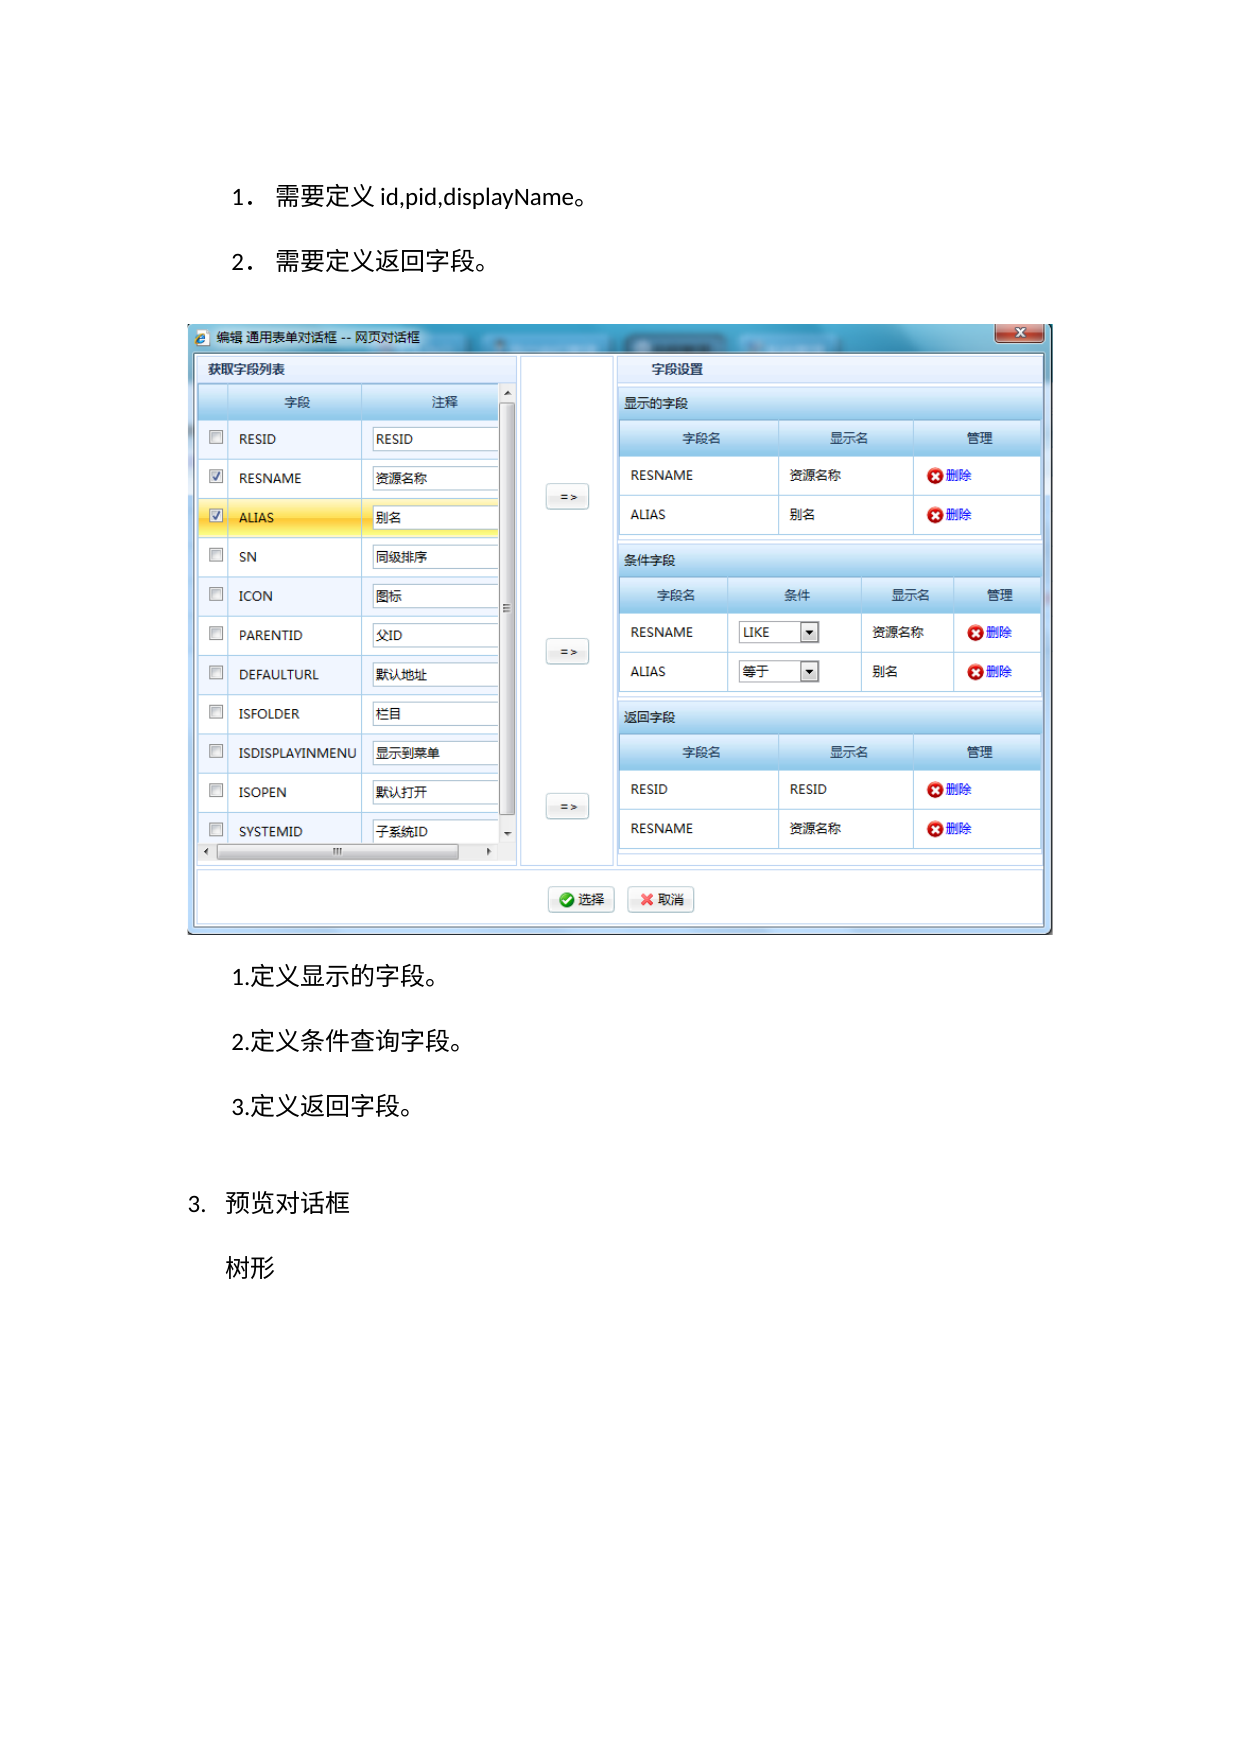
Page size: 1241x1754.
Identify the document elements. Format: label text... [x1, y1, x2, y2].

text 2.定义条件查询字段。 [187, 1007, 1053, 1072]
list 需要定义返回字段。 [231, 227, 1053, 292]
text 3.定义返回字段。 [187, 1072, 1053, 1137]
text 1.定义显示的字段。 [187, 942, 1053, 1007]
list 树形 [225, 1234, 1053, 1299]
list 预览对话框 [187, 1169, 1053, 1234]
picture [187, 324, 1053, 935]
list 需要定义id,pid,displayName。 [231, 162, 1053, 227]
